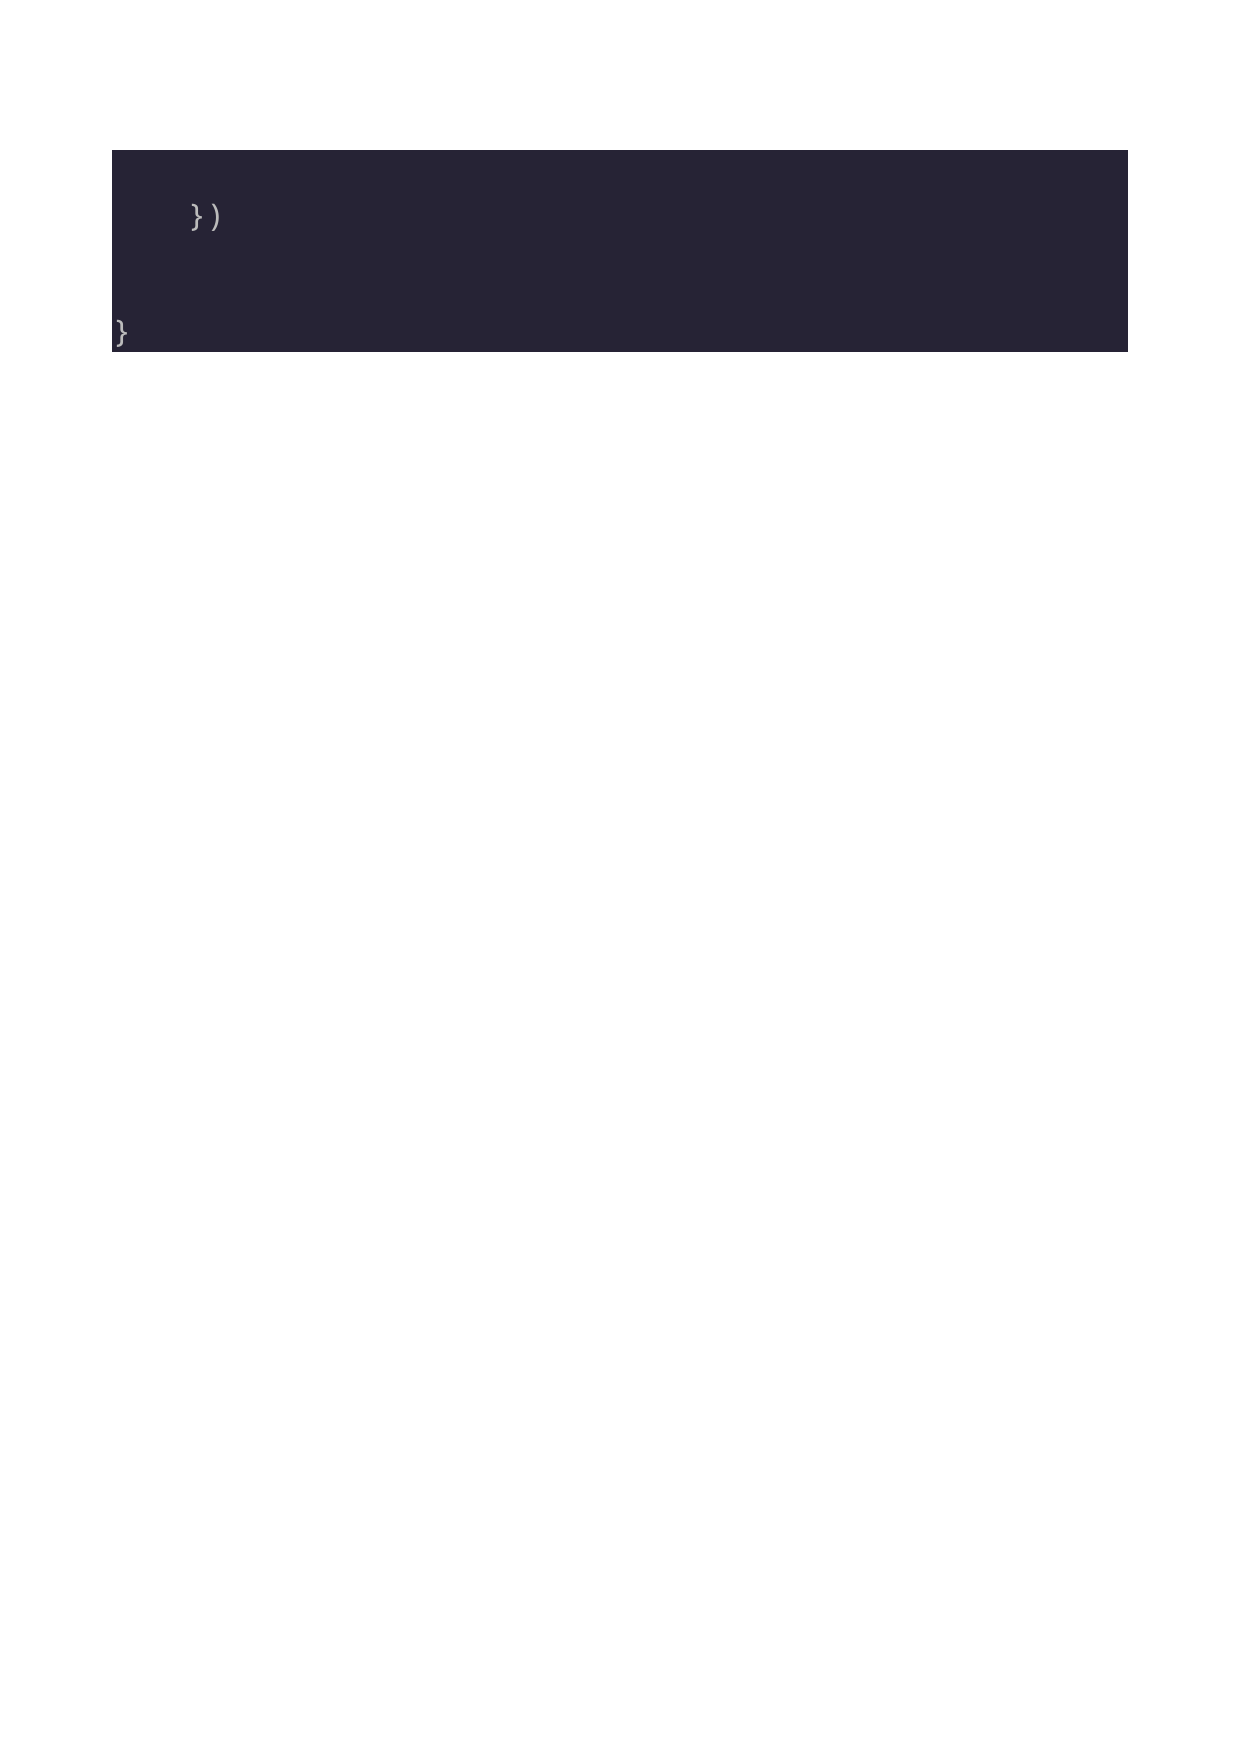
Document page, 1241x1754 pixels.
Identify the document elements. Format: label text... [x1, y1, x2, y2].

text }) [112, 193, 1128, 235]
text } [112, 309, 1128, 352]
